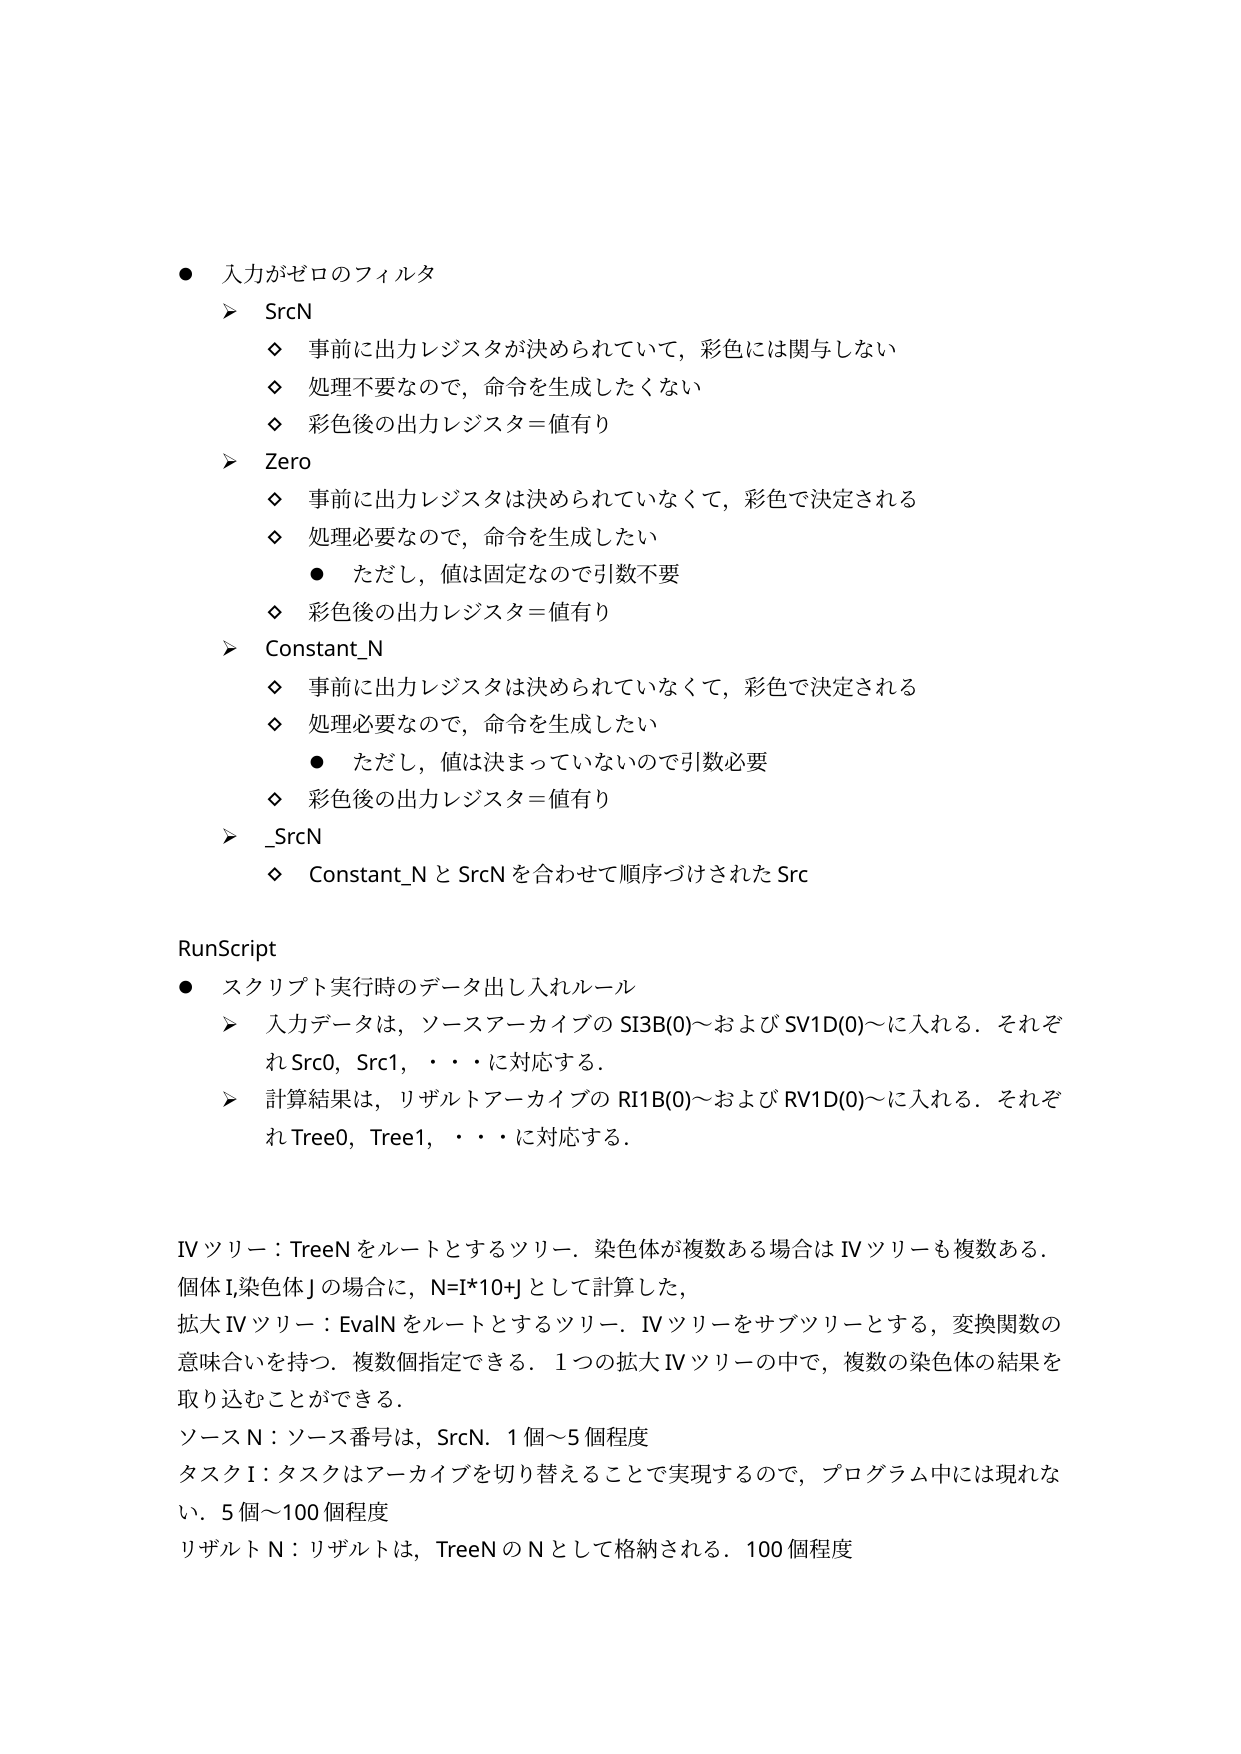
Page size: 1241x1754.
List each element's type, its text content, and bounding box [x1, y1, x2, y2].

list ただし，値は固定なので引数不要 [308, 554, 1063, 592]
list 入力データは，ソースアーカイブのSI3B(0)～およびSV1D(0)～に入れる．それぞれSrc0，Src1，・・・に対応する． [221, 1004, 1063, 1079]
list 彩色後の出力レジスタ＝値有り [265, 779, 1063, 817]
list 処理必要なので，命令を生成したい [265, 704, 1063, 742]
list 入力がゼロのフィルタ [177, 254, 1063, 292]
text ソースN：ソース番号は，SrcN．1個～5個程度 [177, 1417, 1063, 1454]
text リザルトN：リザルトは，TreeNのNとして格納される．100個程度 [177, 1529, 1063, 1567]
list Zero [221, 442, 1063, 479]
text 拡大IVツリー：EvalNをルートとするツリー．IVツリーをサブツリーとする，変換関数の意味合いを持つ．複数個指定できる．１つの拡大IVツリーの中で，複数の染色体の結果を取り込むことができる． [177, 1304, 1063, 1417]
list Constant_NとSrcNを合わせて順序づけされたSrc [265, 854, 1063, 892]
text タスクI：タスクはアーカイブを切り替えることで実現するので，プログラム中には現れない．5個～100個程度 [177, 1454, 1063, 1529]
list 事前に出力レジスタは決められていなくて，彩色で決定される [265, 667, 1063, 704]
list SrcN [221, 292, 1063, 329]
text IVツリー：TreeNをルートとするツリー．染色体が複数ある場合はIVツリーも複数ある．個体I,染色体J の場合に，N=I*10+Jとして計算した， [177, 1229, 1063, 1304]
list 計算結果は，リザルトアーカイブのRI1B(0)～およびRV1D(0)～に入れる．それぞれTree0，Tree1，・・・に対応する． [221, 1079, 1063, 1154]
list 事前に出力レジスタが決められていて，彩色には関与しない [265, 329, 1063, 367]
list ただし，値は決まっていないので引数必要 [308, 742, 1063, 779]
list _SrcN [221, 817, 1063, 854]
list 処理不要なので，命令を生成したくない [265, 367, 1063, 404]
list 彩色後の出力レジスタ＝値有り [265, 404, 1063, 442]
list スクリプト実行時のデータ出し入れルール [177, 967, 1063, 1004]
list Constant_N [221, 629, 1063, 667]
list 彩色後の出力レジスタ＝値有り [265, 592, 1063, 629]
list 事前に出力レジスタは決められていなくて，彩色で決定される [265, 479, 1063, 517]
text RunScript [177, 929, 1063, 967]
list 処理必要なので，命令を生成したい [265, 517, 1063, 554]
